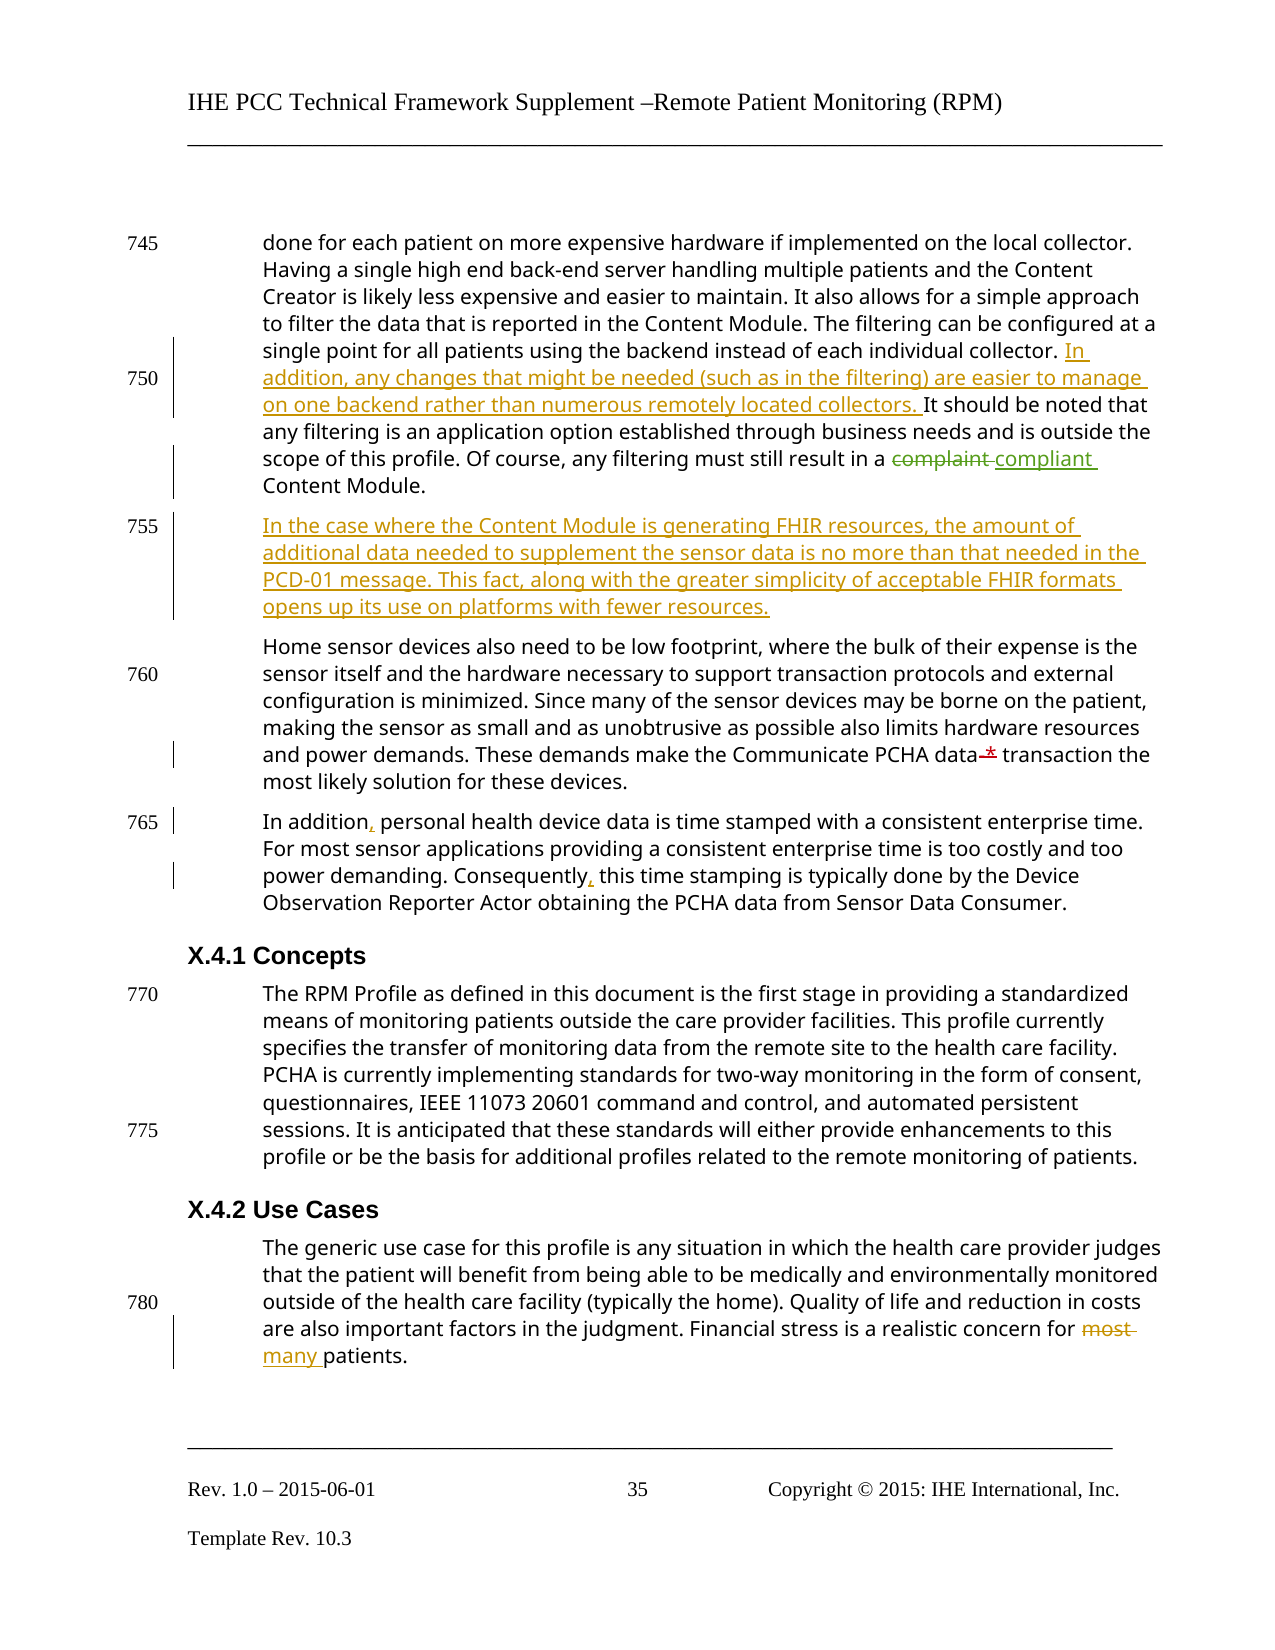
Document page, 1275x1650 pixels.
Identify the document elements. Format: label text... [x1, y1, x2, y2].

text The RPM Profile as defined in this document is the first stage in providing a standardized means of monitoring patients outside the care provider facilities. This profile currently specifies the transfer of monitoring data from the remote site to the health care facility. PCHA is currently implementing standards for two-way monitoring in the form of consent, questionnaires, IEEE 11073 20601 command and control, and automated persistent sessions. It is anticipated that these standards will either provide enhancements to this profile or be the basis for additional profiles related to the remote monitoring of patients. [262, 980, 1162, 1169]
subtitle X.4.1 Concepts [187, 941, 1162, 969]
text In addition personal health device data is time stamped with a consistent enterprise time. For most sensor applications providing a consistent enterprise time is too costly and too power demanding. Consequently this time stamping is typically done by the Device Observation Reporter Actor obtaining the PCHA data from Sensor Data Consumer. [262, 807, 1162, 916]
subtitle X.4.2 Use Cases [187, 1194, 1162, 1223]
text Home sensor devices also need to be low footprint, where the bulk of their expense is the sensor itself and the hardware necessary to support transaction protocols and external configuration is minimized. Since many of the sensor devices may be borne on the patient, making the sensor as small and as unobtrusive as possible also limits hardware resources and power demands. These demands make the Communicate PCHA data transaction the most likely solution for these devices. [262, 632, 1162, 795]
text The generic use case for this profile is any situation in which the health care provider judges that the patient will benefit from being able to be medically and environmentally monitored outside of the health care facility (typically the home). Quality of life and reduction in costs are also important factors in the judgment. Financial stress is a realistic concern for patients. [262, 1234, 1162, 1369]
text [262, 228, 1162, 499]
